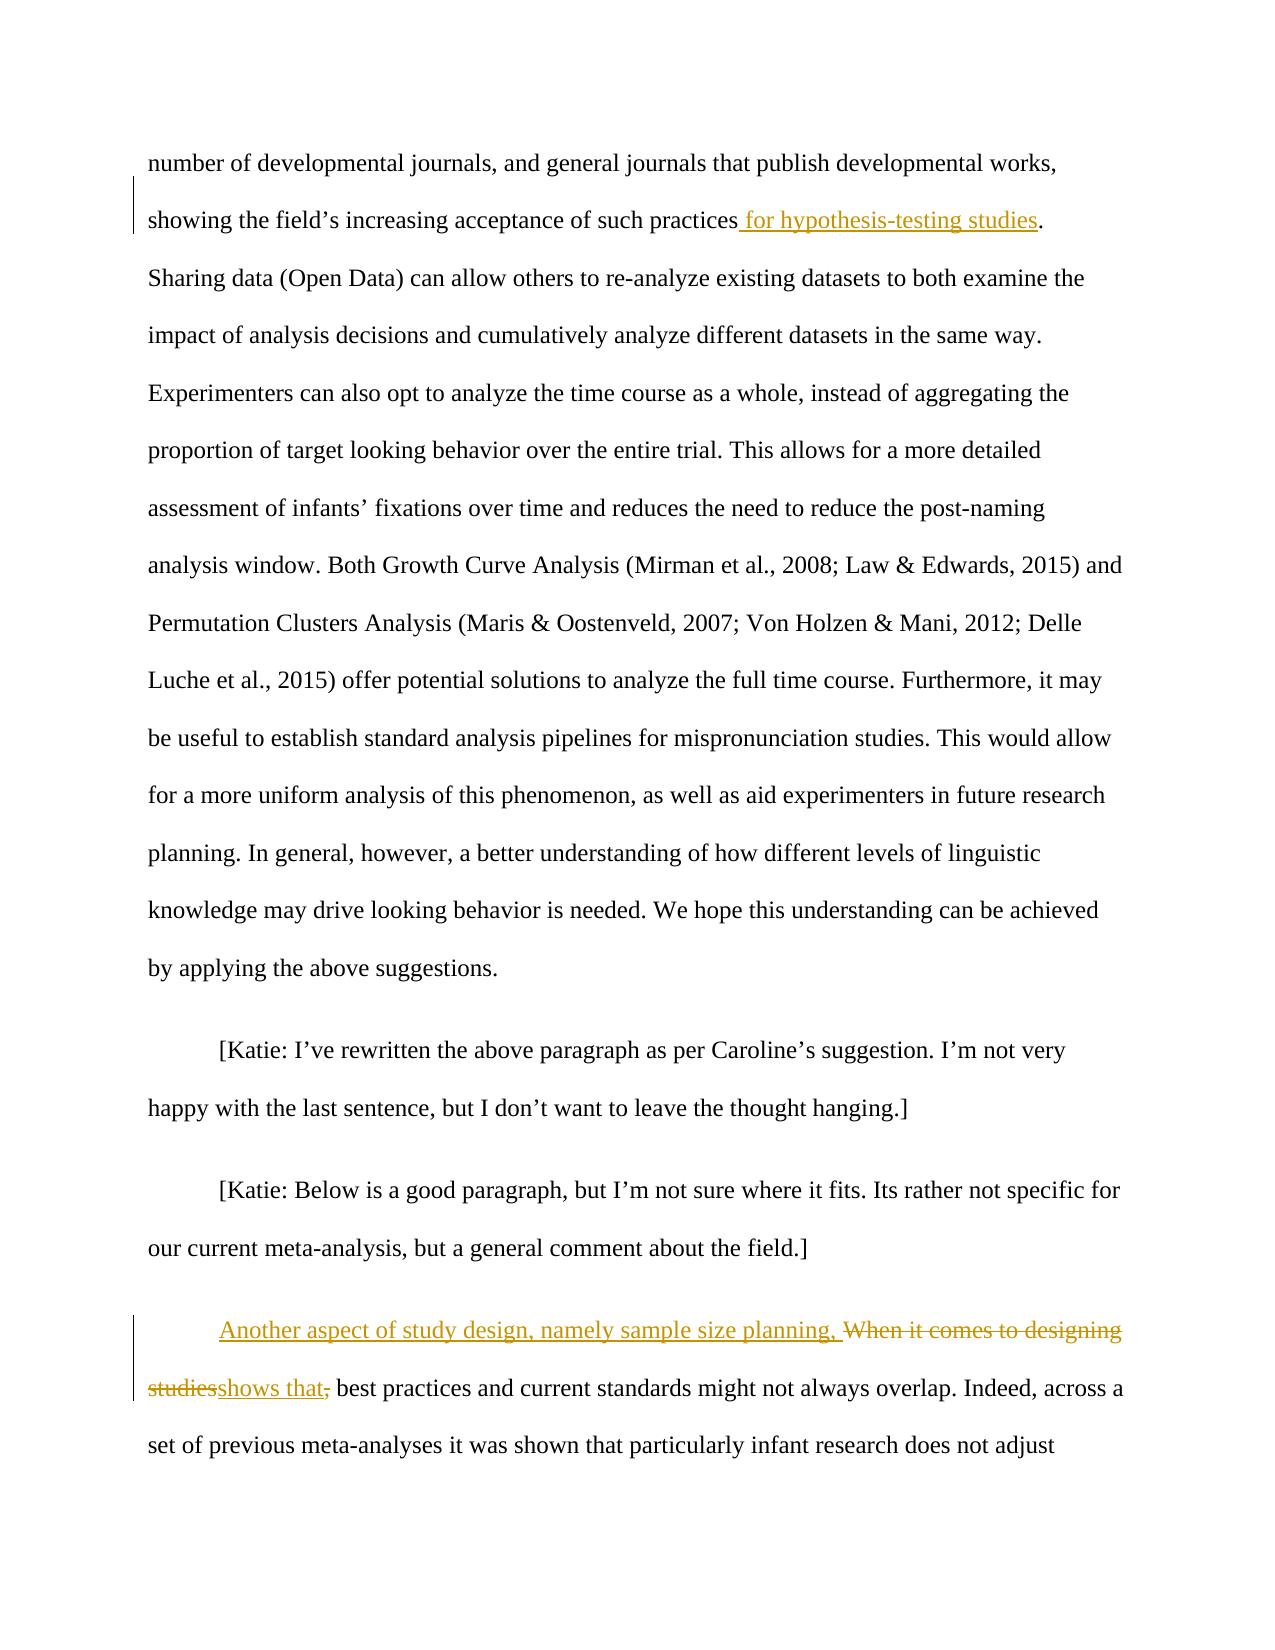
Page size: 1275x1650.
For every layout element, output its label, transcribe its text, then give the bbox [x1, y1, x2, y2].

text [Katie: I’ve rewritten the above paragraph as per Caroline’s suggestion. I’m not very happy with the last sentence, but I don’t want to leave the thought hanging.] [148, 1035, 1127, 1121]
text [148, 1315, 1127, 1459]
text [Katie: Below is a good paragraph, but I’m not sure where it fits. Its rather not specific for our current meta-analysis, but a general comment about the field.] [148, 1175, 1127, 1261]
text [148, 148, 1127, 981]
